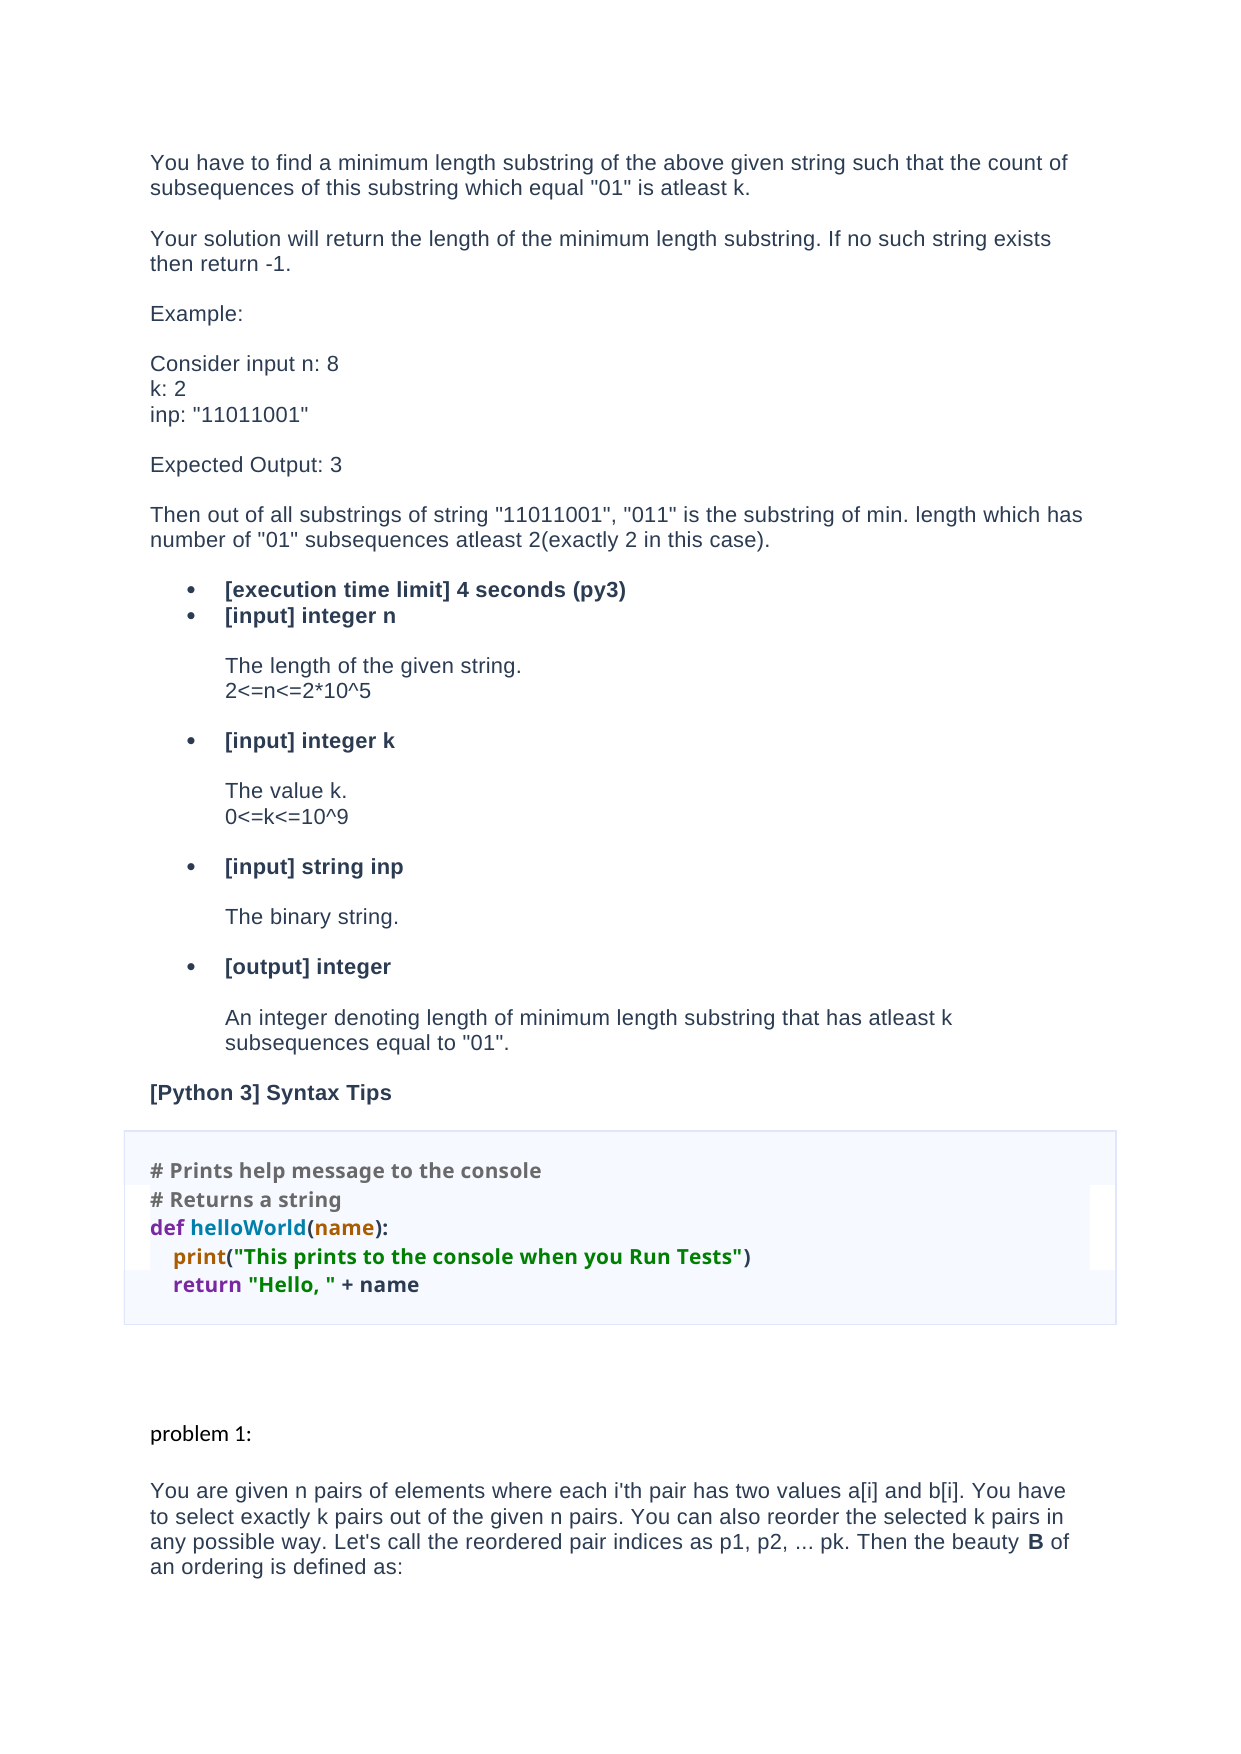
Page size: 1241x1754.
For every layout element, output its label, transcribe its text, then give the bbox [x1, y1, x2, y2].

list [execution time limit] 4 seconds (py3) [187, 577, 1090, 602]
text [Python 3] Syntax Tips [150, 1080, 1090, 1105]
text # Returns a string [150, 1185, 1090, 1213]
text An integer denoting length of minimum length substring that has atleast k subsequences equal to "01". [225, 1004, 1090, 1055]
list [output] integer [187, 954, 1090, 979]
text Expected Output: 3 [150, 452, 1090, 477]
list [input] integer n [187, 602, 1090, 628]
text The binary string. [225, 904, 1090, 929]
text The length of the given string. 2<=n<=2*10^5 [225, 653, 1090, 703]
text def helloWorld(name): [150, 1213, 1090, 1242]
text Consider input n: 8 k: 2 inp: "11011001" [150, 351, 1090, 427]
text The value k. 0<=k<=10^9 [225, 778, 1090, 829]
text return "Hello, " + name [125, 1244, 1115, 1324]
text Then out of all substrings of string "11011001", "011" is the substring of min. length which has number of "01" subsequences atleast 2(exactly 2 in this case). [150, 502, 1090, 552]
text You are given n pairs of elements where each i'th pair has two values a[i] and b[i]. You have to select exactly k pairs out of the given n pairs. You can also reorder the selected k pairs in any possible way. Let's call the reordered pair indices as p1, p2, ... pk. Then the beauty B of an ordering is defined as: [150, 1478, 1090, 1579]
list [input] integer k [187, 728, 1090, 753]
text # Prints help message to the console [125, 1132, 1115, 1185]
text Your solution will return the length of the minimum length substring. If no such string exists then return -1. [150, 225, 1090, 276]
text You have to find a minimum length substring of the above given string such that the count of subsequences of this substring which equal "01" is atleast k. [150, 150, 1090, 200]
text problem 1: [150, 1419, 1090, 1447]
text Example: [150, 301, 1090, 326]
list [input] string inp [187, 854, 1090, 879]
